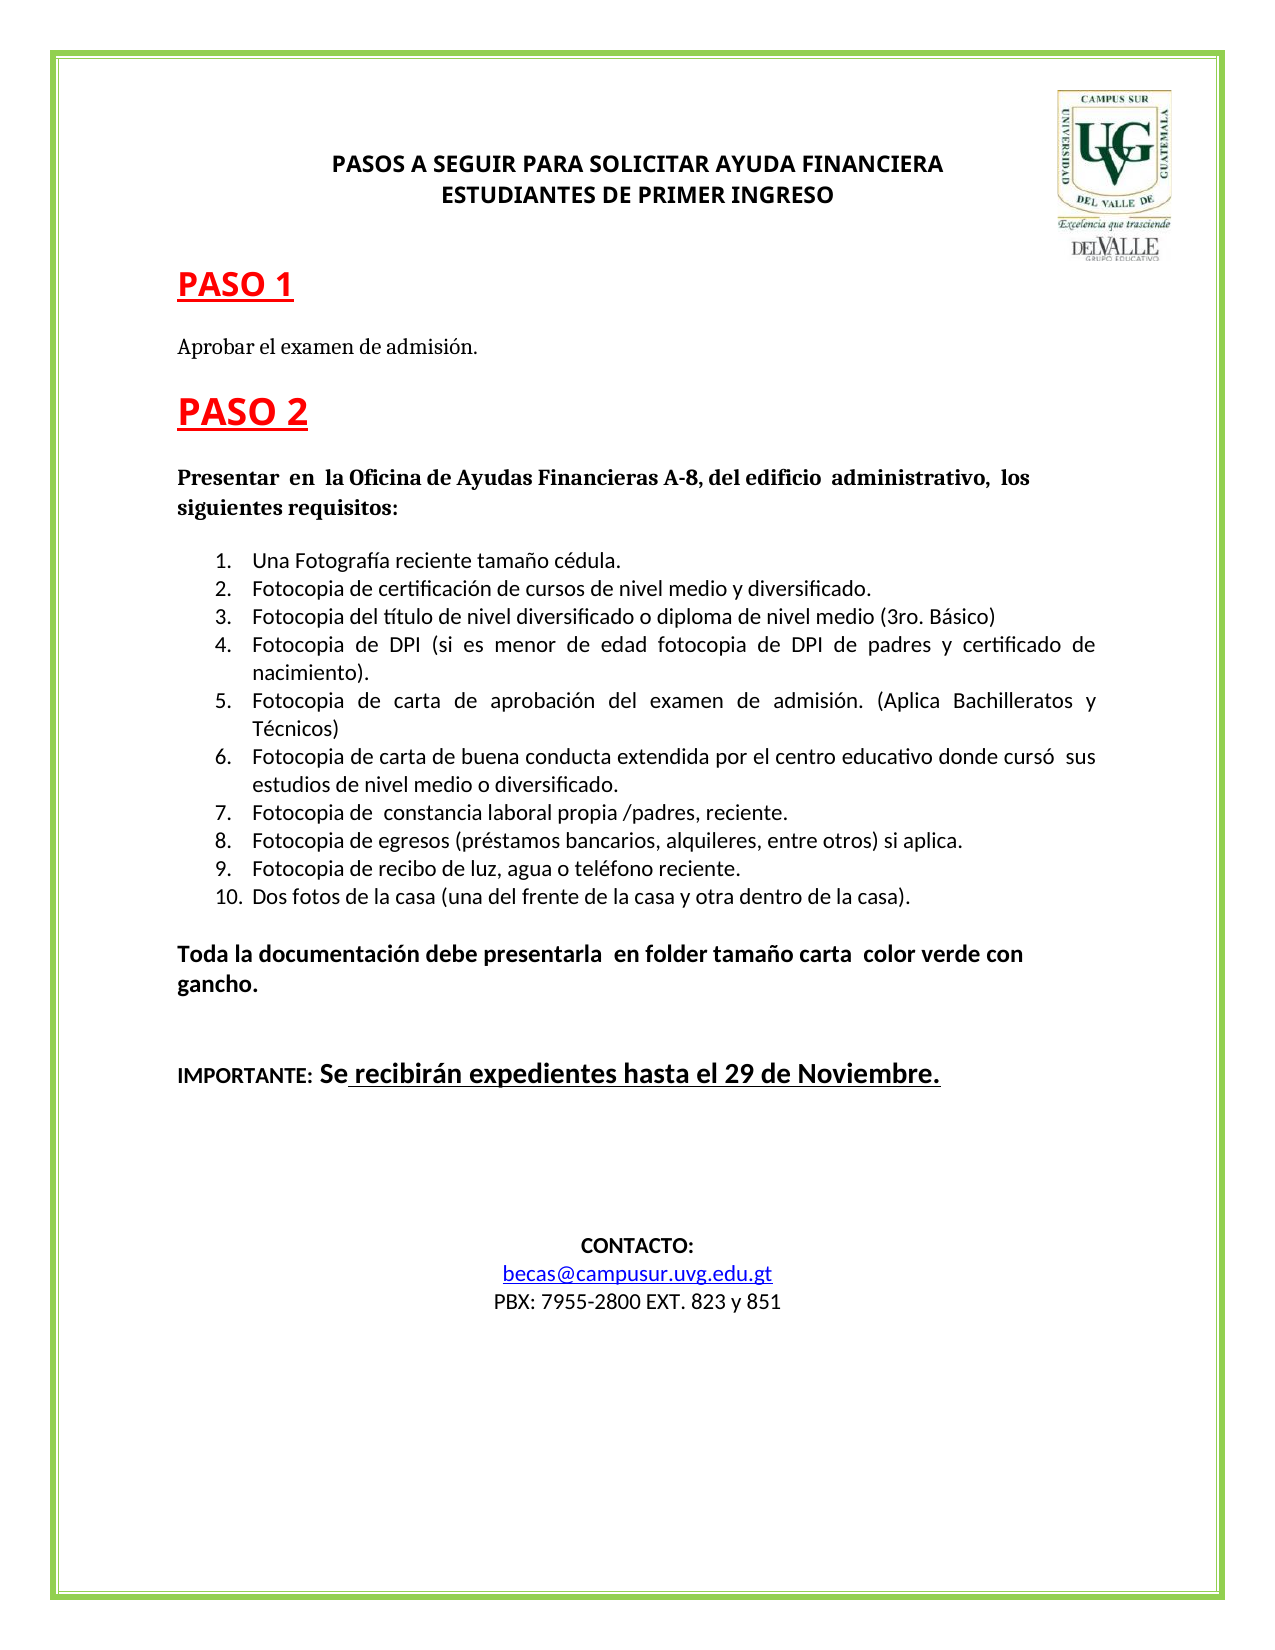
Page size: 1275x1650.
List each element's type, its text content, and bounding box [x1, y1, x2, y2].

text PASO 2 [177, 385, 1098, 436]
list Fotocopia de carta de buena conducta extendida por el centro educativo donde cursó sus estudios de nivel medio o diversificado. [214, 742, 1098, 798]
text Aprobar el examen de admisión. [177, 334, 1098, 360]
text IMPORTANTE: Se recibirán expedientes hasta el 29 de Noviembre. [177, 1055, 1098, 1091]
list Fotocopia de DPI (si es menor de edad fotocopia de DPI de padres y certificado de nacimiento). [214, 630, 1098, 686]
list Una Fotografía reciente tamaño cédula. [214, 546, 1098, 574]
list Fotocopia de certificación de cursos de nivel medio y diversificado. [214, 574, 1098, 602]
list Fotocopia de carta de aprobación del examen de admisión. (Aplica Bachilleratos y Técnicos) [214, 686, 1098, 742]
list Dos fotos de la casa (una del frente de la casa y otra dentro de la casa). [214, 882, 1098, 910]
text ESTUDIANTES DE PRIMER INGRESO [177, 179, 1057, 210]
picture [1057, 90, 1172, 261]
text CONTACTO: [177, 1231, 1098, 1259]
text Toda la documentación debe presentarla en folder tamaño carta color verde con gancho. [177, 938, 1098, 999]
list Fotocopia de recibo de luz, agua o teléfono reciente. [214, 854, 1098, 882]
list Fotocopia de egresos (préstamos bancarios, alquileres, entre otros) si aplica. [214, 826, 1098, 854]
text becas@campusur.uvg.edu.gt [177, 1259, 1098, 1287]
text PASOS A SEGUIR PARA SOLICITAR AYUDA FINANCIERA [177, 147, 1057, 179]
list Fotocopia de constancia laboral propia /padres, reciente. [214, 798, 1098, 826]
list Fotocopia del título de nivel diversificado o diploma de nivel medio (3ro. Básico) [214, 602, 1098, 630]
text PBX: 7955-2800 EXT. 823 y 851 [177, 1287, 1098, 1315]
text PASO 1 [177, 261, 1098, 306]
text Presentar en la Oficina de Ayudas Financieras A-8, del edificio administrativo, los siguientes requisitos: [177, 464, 1098, 521]
